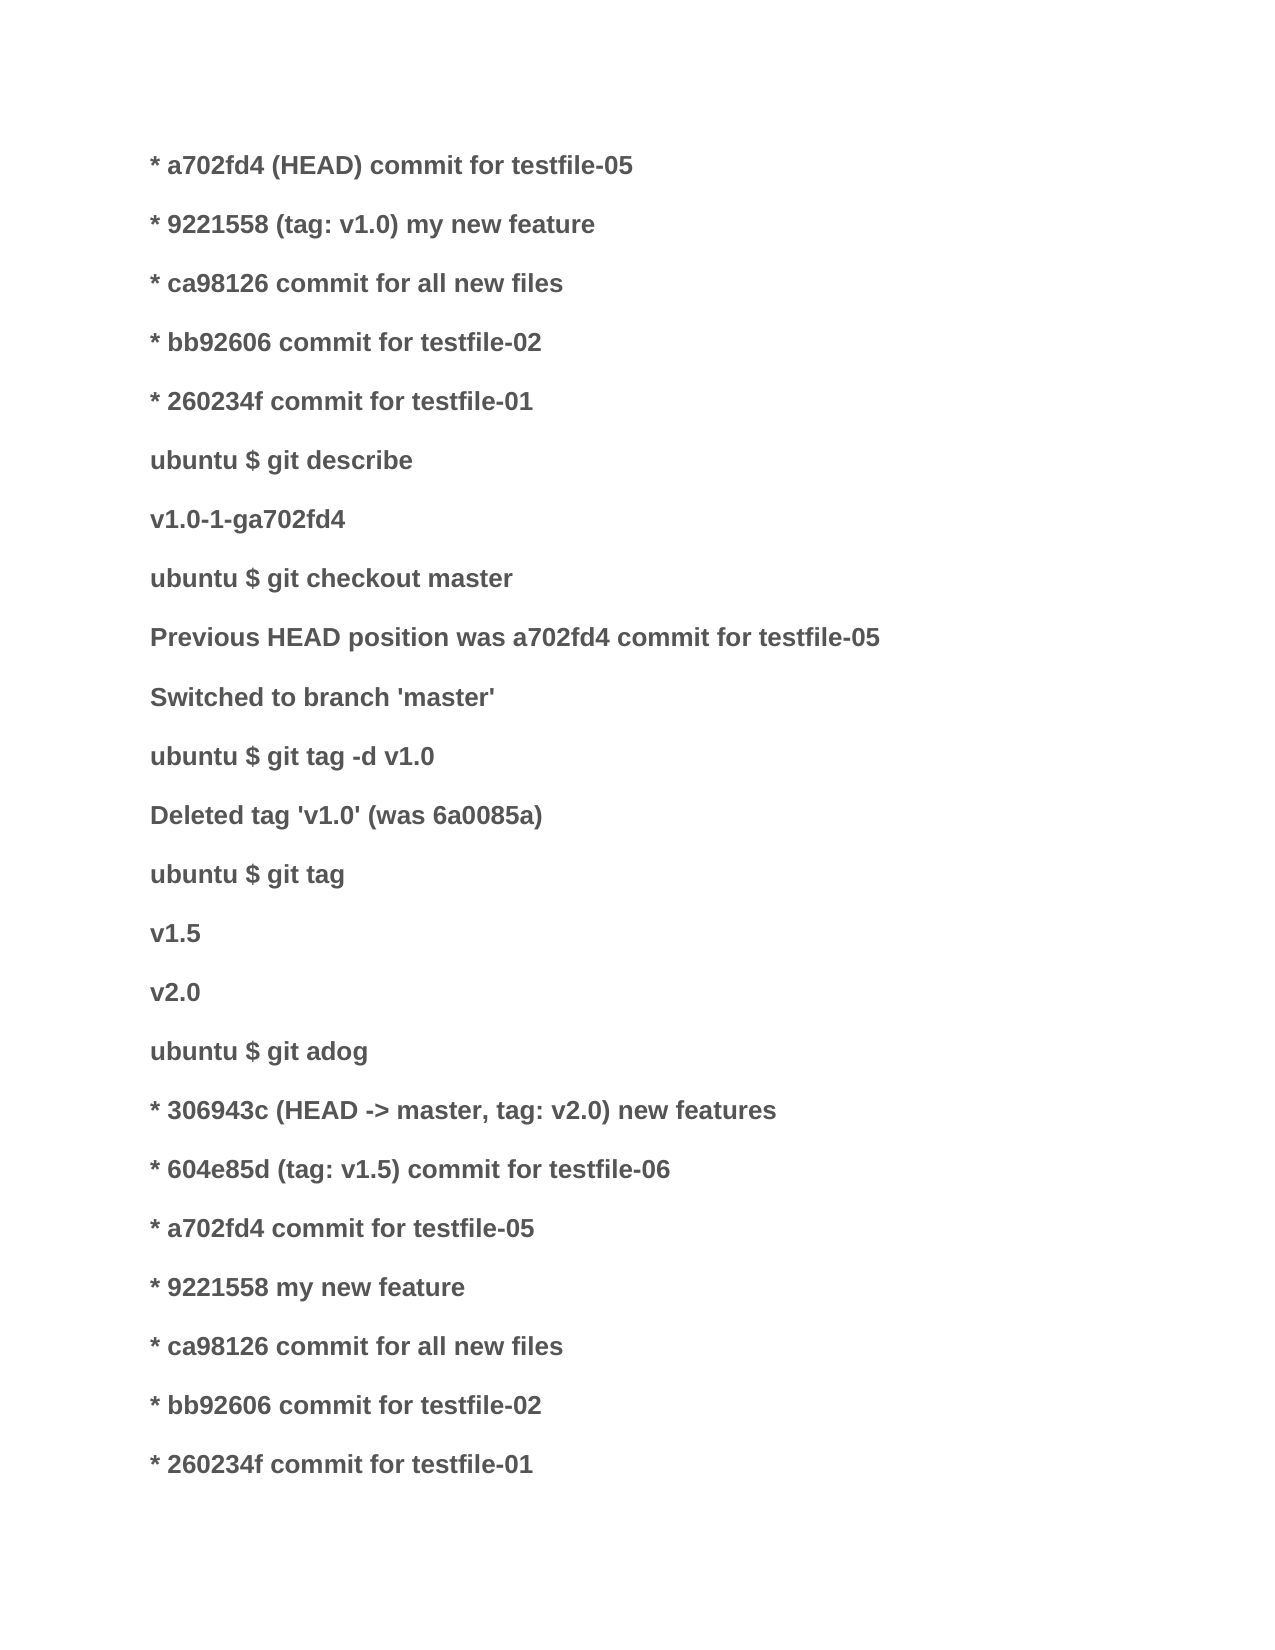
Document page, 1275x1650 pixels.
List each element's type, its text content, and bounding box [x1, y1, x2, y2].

text * 260234f commit for testfile-01 [150, 1449, 1125, 1479]
text Previous HEAD position was a702fd4 commit for testfile-05 [150, 622, 1125, 652]
text * 306943c (HEAD -> master, tag: v2.0) new features [150, 1095, 1125, 1125]
text v1.0-1-ga702fd4 [150, 504, 1125, 534]
text * bb92606 commit for testfile-02 [150, 327, 1125, 357]
text ubuntu $ git describe [150, 445, 1125, 475]
text ubuntu $ git adog [150, 1036, 1125, 1066]
text ubuntu $ git checkout master [150, 563, 1125, 593]
text ubuntu $ git tag [150, 859, 1125, 889]
text * 9221558 (tag: v1.0) my new feature [150, 209, 1125, 239]
text * a702fd4 commit for testfile-05 [150, 1213, 1125, 1243]
text * bb92606 commit for testfile-02 [150, 1390, 1125, 1420]
text * a702fd4 (HEAD) commit for testfile-05 [150, 150, 1125, 180]
text * ca98126 commit for all new files [150, 268, 1125, 298]
text * 260234f commit for testfile-01 [150, 386, 1125, 416]
text Deleted tag 'v1.0' (was 6a0085a) [150, 800, 1125, 829]
text * 9221558 my new feature [150, 1272, 1125, 1302]
text * 604e85d (tag: v1.5) commit for testfile-06 [150, 1154, 1125, 1184]
text v2.0 [150, 977, 1125, 1007]
text Switched to branch 'master' [150, 682, 1125, 711]
text * ca98126 commit for all new files [150, 1331, 1125, 1361]
text v1.5 [150, 918, 1125, 948]
text ubuntu $ git tag -d v1.0 [150, 741, 1125, 771]
